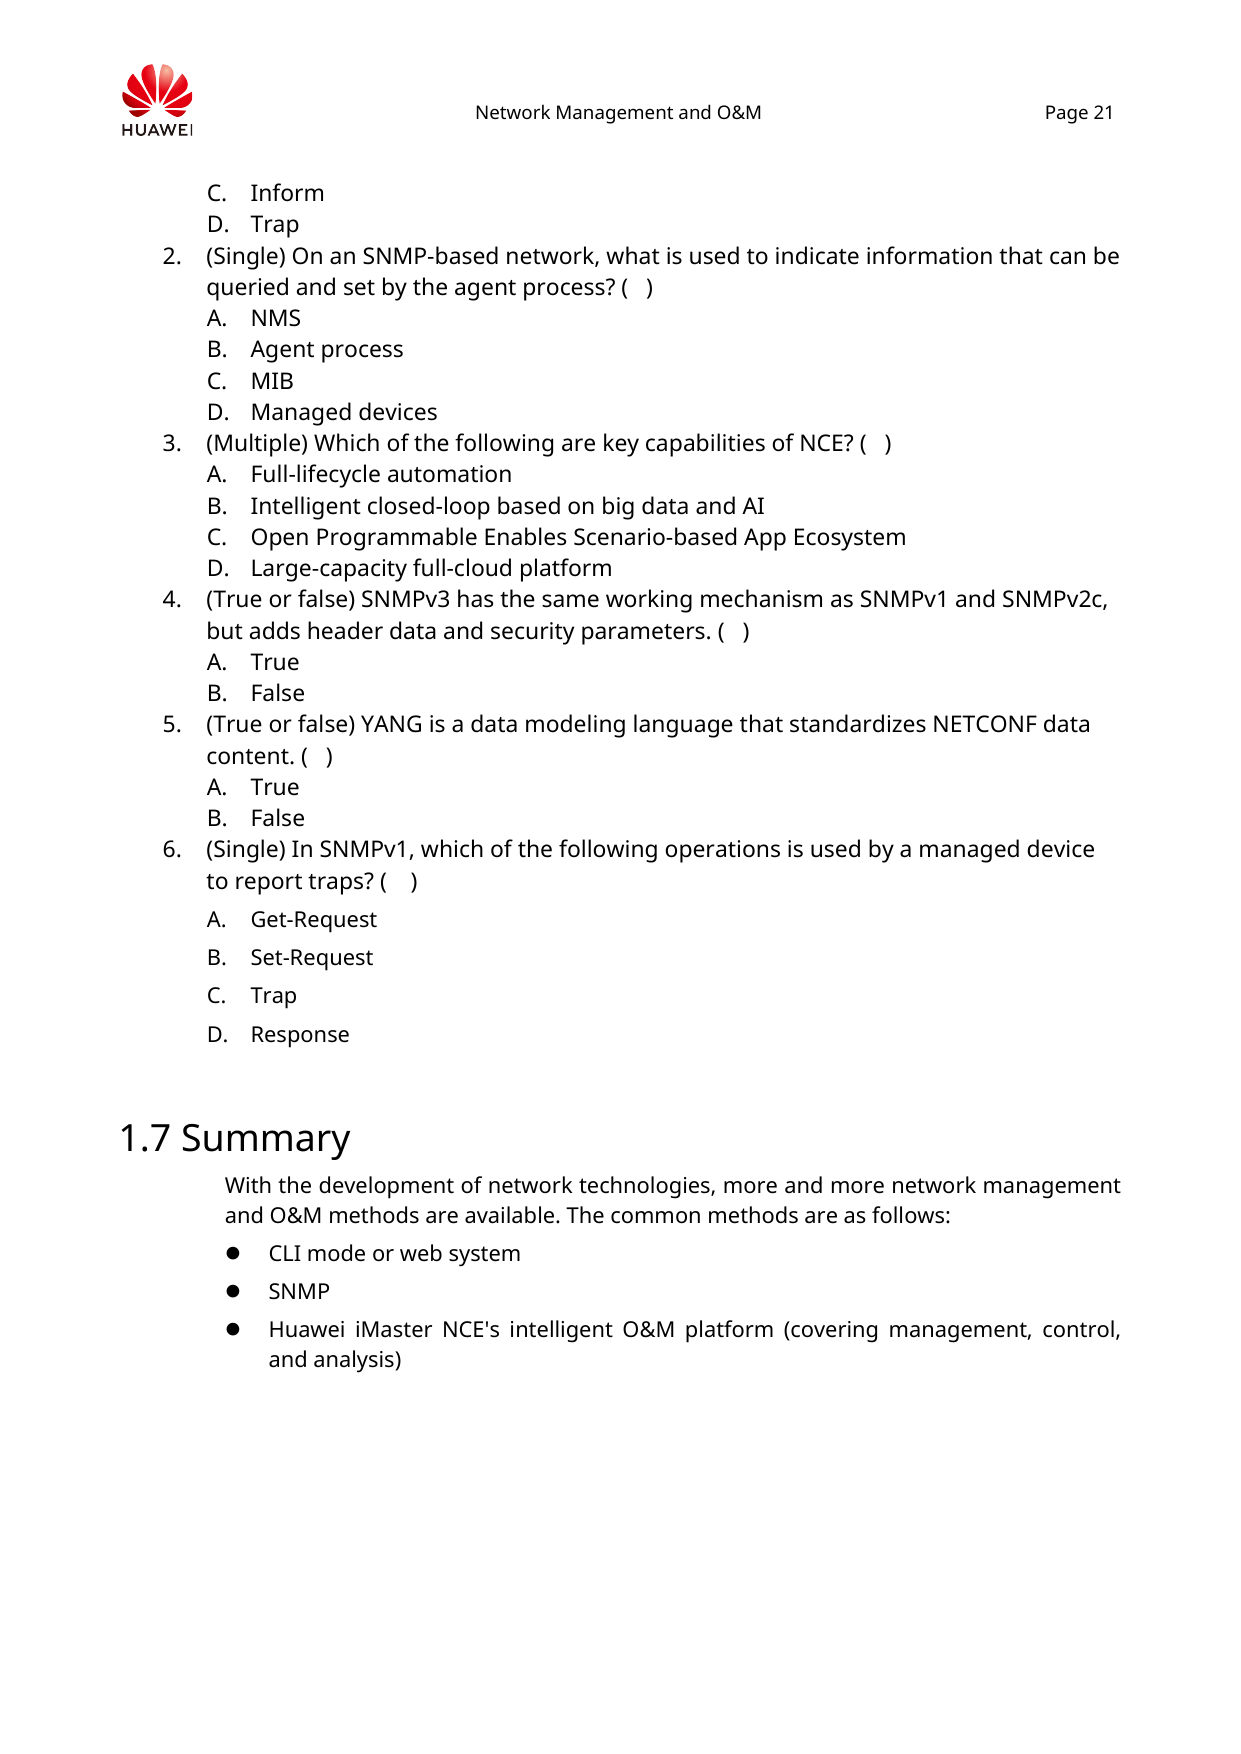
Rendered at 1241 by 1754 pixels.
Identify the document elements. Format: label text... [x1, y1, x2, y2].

list Open Programmable Enables Scenario-based App Ecosystem [207, 521, 1122, 552]
list SNMP [224, 1276, 1122, 1306]
list (Single) On an SNMP-based network, what is used to indicate information that can be queried and set by the agent process? ( ) [162, 240, 1122, 302]
list Set-Request [207, 942, 1122, 972]
list Response [207, 1019, 1122, 1048]
list Trap [207, 981, 1122, 1010]
list (True or false) YANG is a data modeling language that standardizes NETCONF data content. ( ) [162, 708, 1122, 771]
list MIB [207, 365, 1122, 396]
list Trap [207, 208, 1122, 240]
list CLI mode or web system [224, 1238, 1122, 1268]
picture [122, 64, 193, 136]
list Intelligent closed-loop based on big data and AI [207, 490, 1122, 521]
list False [207, 802, 1122, 833]
list Managed devices [207, 396, 1122, 427]
list Agent process [207, 333, 1122, 365]
list Inform [207, 177, 1122, 208]
list True [207, 646, 1122, 677]
list (Single) In SNMPv1, which of the following operations is used by a managed device to report traps? ( ) [162, 833, 1122, 896]
list False [207, 677, 1122, 708]
list True [207, 771, 1122, 802]
list (True or false) SNMPv3 has the same working mechanism as SNMPv1 and SNMPv2c, but adds header data and security parameters. ( ) [162, 583, 1122, 646]
list Huawei iMaster NCE's intelligent O&M platform (covering management, control, and analysis) [224, 1314, 1122, 1374]
list Large-capacity full-cloud platform [207, 552, 1122, 583]
text With the development of network technologies, more and more network management and O&M methods are available. The common methods are as follows: [224, 1170, 1122, 1230]
subtitle Summary [118, 1111, 1122, 1162]
list Get-Request [207, 904, 1122, 934]
list Full-lifecycle automation [207, 458, 1122, 490]
list (Multiple) Which of the following are key capabilities of NCE? ( ) [162, 427, 1122, 458]
list NMS [207, 302, 1122, 333]
